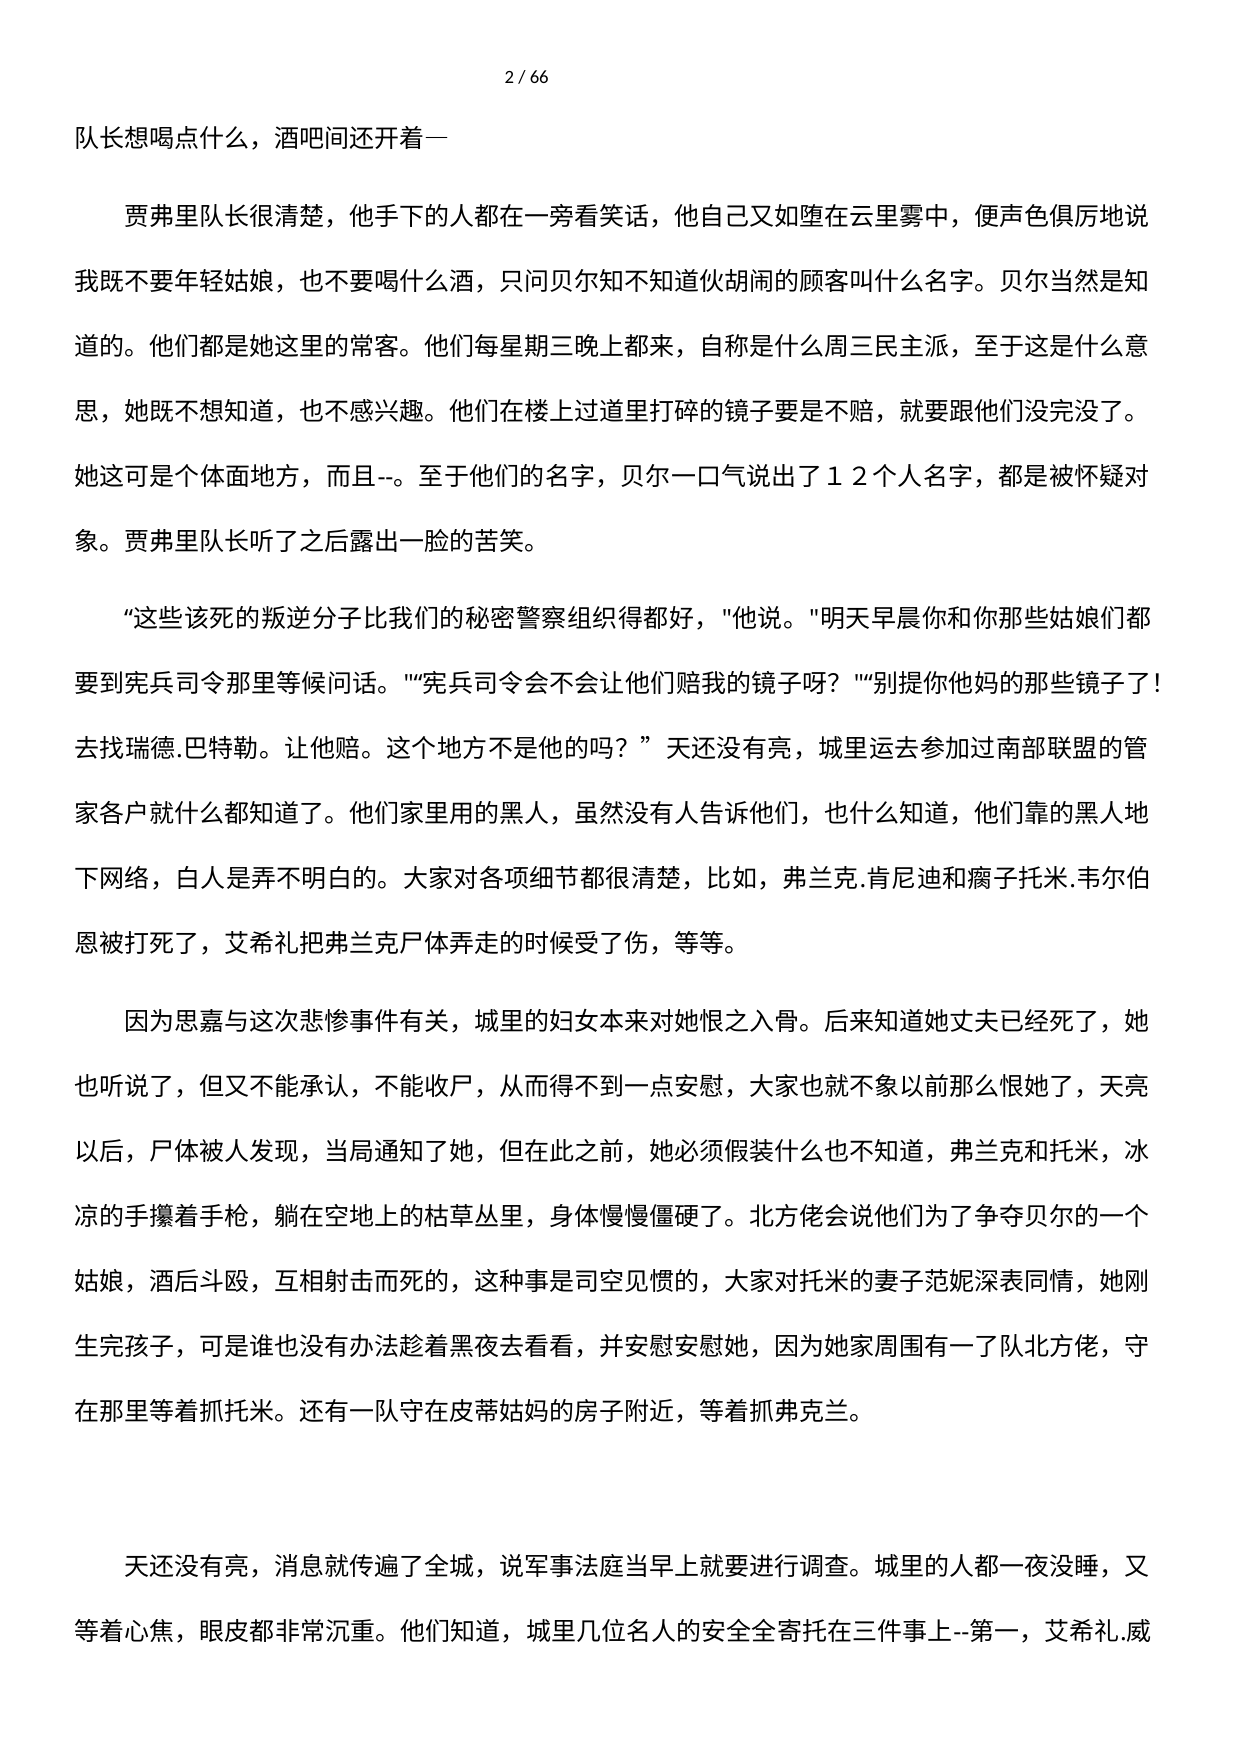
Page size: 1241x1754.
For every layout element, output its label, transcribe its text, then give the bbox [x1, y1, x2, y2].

text “这些该死的叛逆分子比我们的秘密警察组织得都好，"他说。"明天早晨你和你那些姑娘们都要到宪兵司令那里等候问话。"“宪兵司令会不会让他们赔我的镜子呀？"“别提你他妈的那些镜子了！去找瑞德.巴特勒。让他赔。这个地方不是他的吗？”天还没有亮，城里运去参加过南部联盟的管家各户就什么都知道了。他们家里用的黑人，虽然没有人告诉他们，也什么知道，他们靠的黑人地下网络，白人是弄不明白的。大家对各项细节都很清楚，比如，弗兰克.肯尼迪和瘸子托米.韦尔伯恩被打死了，艾希礼把弗兰克尸体弄走的时候受了伤，等等。 [74, 584, 1152, 974]
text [74, 1532, 1152, 1662]
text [74, 104, 1152, 169]
text 贾弗里队长很清楚，他手下的人都在一旁看笑话，他自己又如堕在云里雾中，便声色俱厉地说我既不要年轻姑娘，也不要喝什么酒，只问贝尔知不知道伙胡闹的顾客叫什么名字。贝尔当然是知道的。他们都是她这里的常客。他们每星期三晚上都来，自称是什么周三民主派，至于这是什么意思，她既不想知道，也不感兴趣。他们在楼上过道里打碎的镜子要是不赔，就要跟他们没完没了。她这可是个体面地方，而且--。至于他们的名字，贝尔一口气说出了１２个人名字，都是被怀疑对象。贾弗里队长听了之后露出一脸的苦笑。 [74, 182, 1152, 572]
text 因为思嘉与这次悲惨事件有关，城里的妇女本来对她恨之入骨。后来知道她丈夫已经死了，她也听说了，但又不能承认，不能收尸，从而得不到一点安慰，大家也就不象以前那么恨她了，天亮以后，尸体被人发现，当局通知了她，但在此之前，她必须假装什么也不知道，弗兰克和托米，冰凉的手攥着手枪，躺在空地上的枯草丛里，身体慢慢僵硬了。北方佬会说他们为了争夺贝尔的一个姑娘，酒后斗殴，互相射击而死的，这种事是司空见惯的，大家对托米的妻子范妮深表同情，她刚生完孩子，可是谁也没有办法趁着黑夜去看看，并安慰安慰她，因为她家周围有一了队北方佬，守在那里等着抓托米。还有一队守在皮蒂姑妈的房子附近，等着抓弗克兰。 [74, 987, 1152, 1442]
